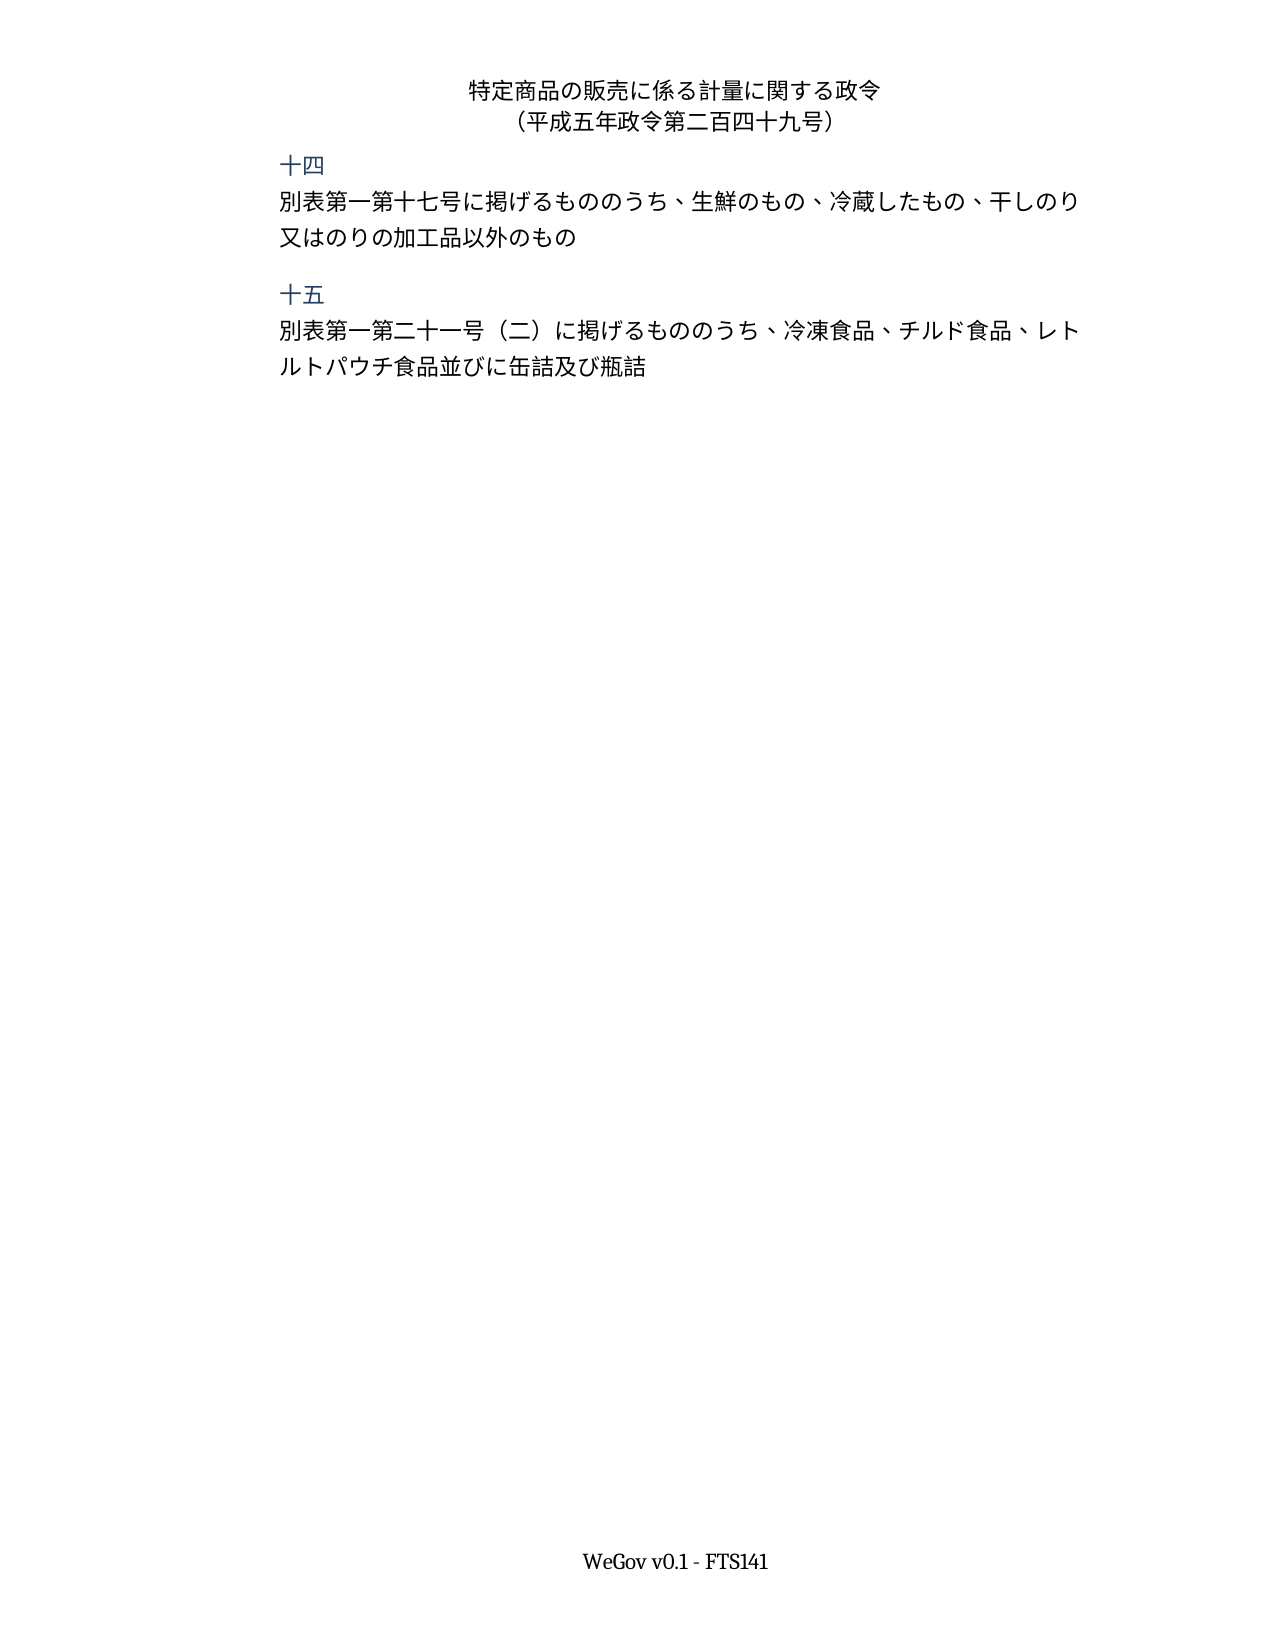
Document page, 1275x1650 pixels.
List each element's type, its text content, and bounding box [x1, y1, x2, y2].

subtitle 十四 [279, 150, 1087, 181]
text 別表第一第二十一号（二）に掲げるもののうち、冷凍食品、チルド食品、レトルトパウチ食品並びに缶詰及び瓶詰 [279, 314, 1087, 382]
text 別表第一第十七号に掲げるもののうち、生鮮のもの、冷蔵したもの、干しのり又はのりの加工品以外のもの [279, 186, 1087, 253]
subtitle 十五 [279, 279, 1087, 310]
